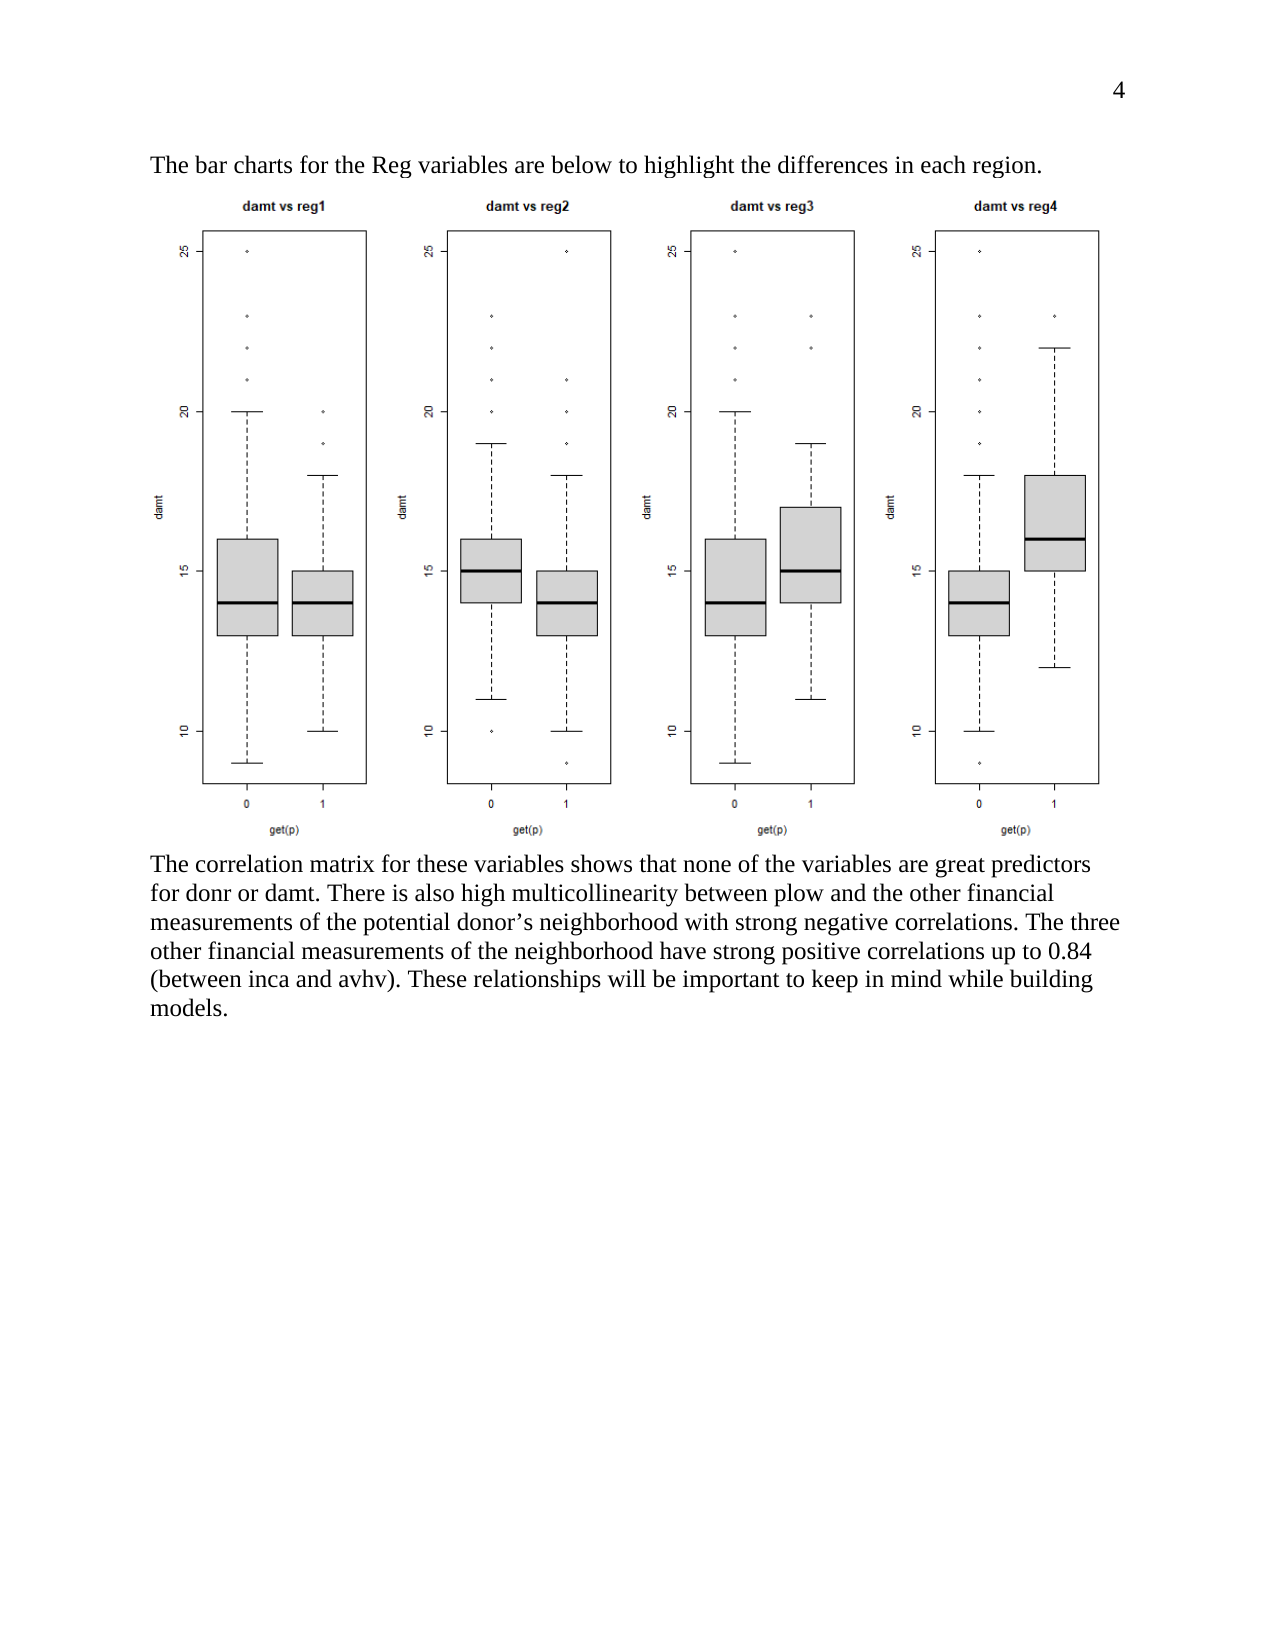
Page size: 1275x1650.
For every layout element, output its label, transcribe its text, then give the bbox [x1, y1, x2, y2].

text The correlation matrix for these variables shows that none of the variables are great predictors for donr or damt. There is also high multicollinearity between plow and the other financial measurements of the potential donor’s neighborhood with strong negative correlations. The three other financial measurements of the neighborhood have strong positive correlations up to 0.84 (between inca and avhv). These relationships will be important to keep in mind while building models. [150, 850, 1125, 1022]
picture [150, 178, 1125, 850]
text The bar charts for the Reg variables are below to highlight the differences in each region. [150, 150, 1125, 178]
